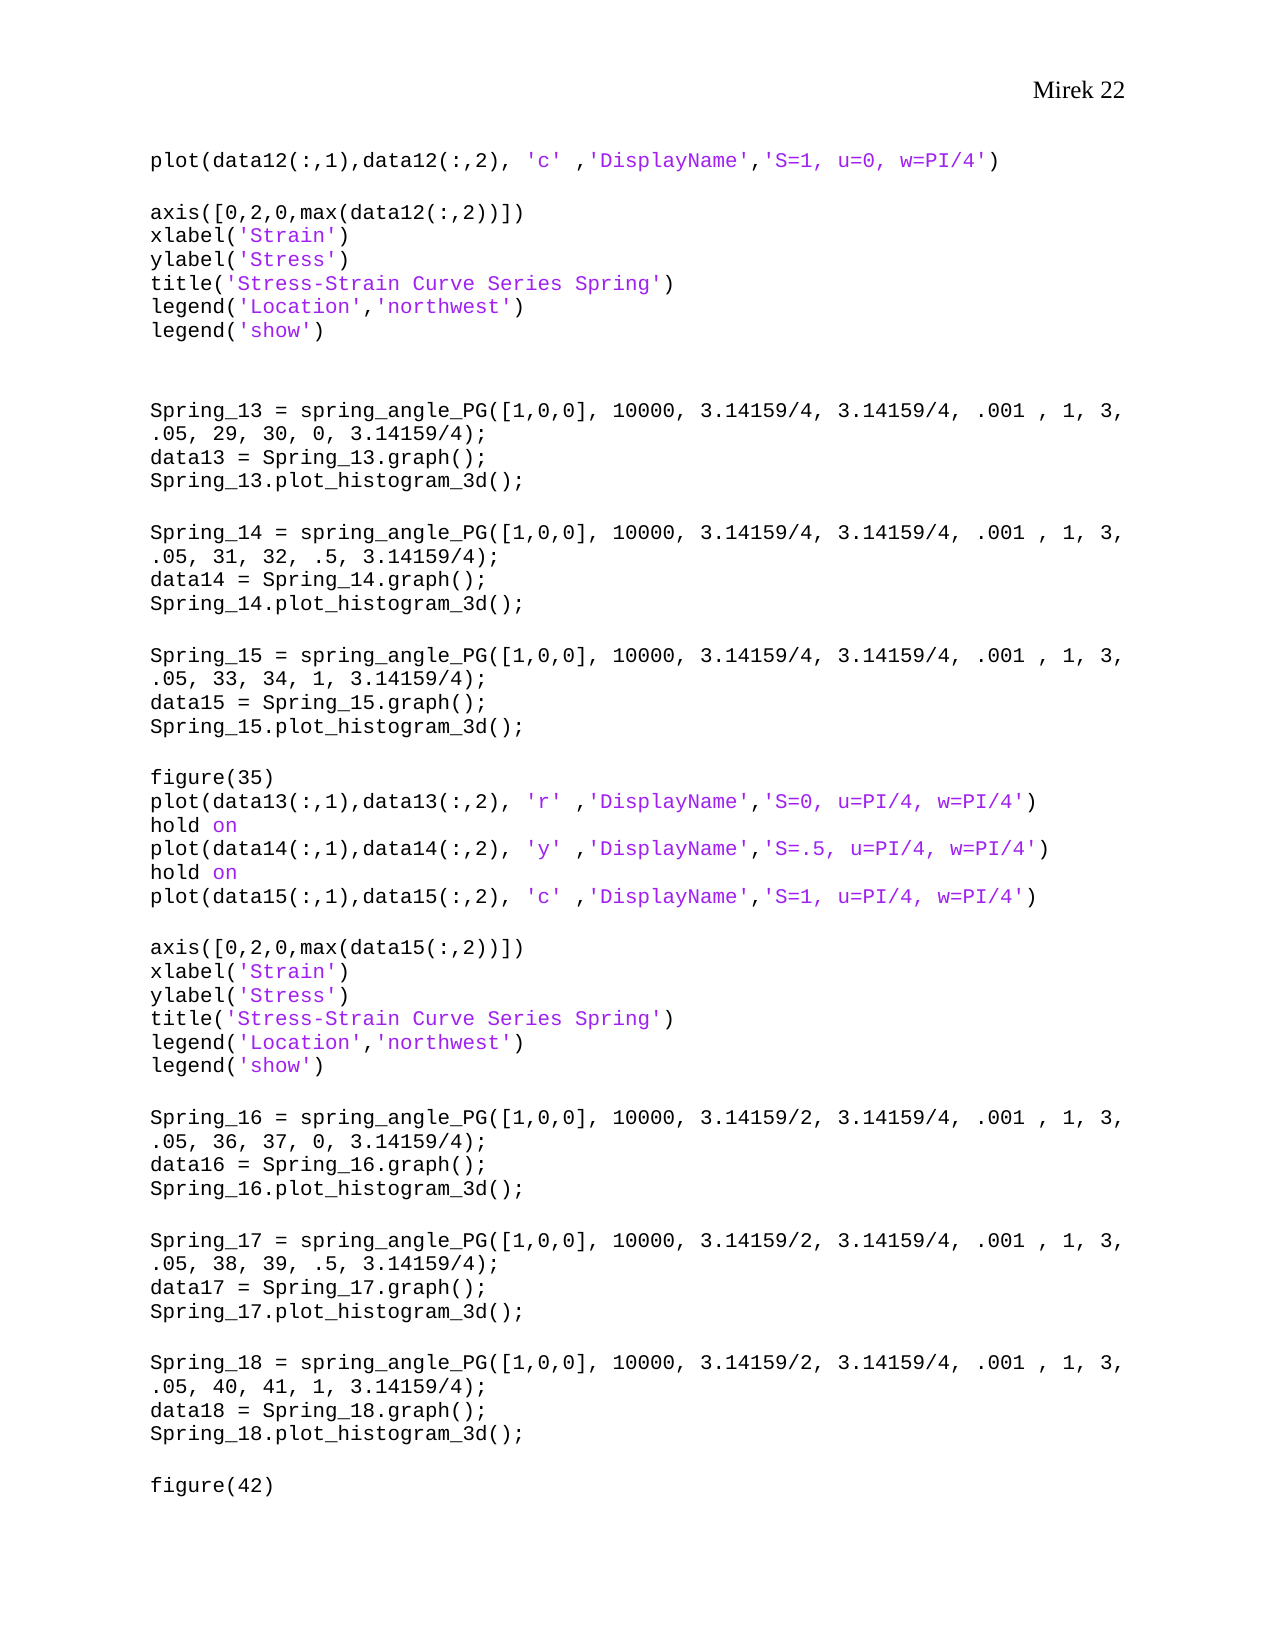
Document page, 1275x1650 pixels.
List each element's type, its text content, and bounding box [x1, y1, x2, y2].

text plot(data15(:,1),data15(:,2), 'c' ,'DisplayName','S=1, u=PI/4, w=PI/4') [150, 886, 1125, 909]
text data13 = Spring_13.graph(); [150, 447, 1125, 471]
text data15 = Spring_15.graph(); [150, 692, 1125, 716]
text Spring_15.plot_histogram_3d(); [150, 716, 1125, 739]
text Spring_16 = spring_angle_PG([1,0,0], 10000, 3.14159/2, 3.14159/4, .001 , 1, 3, .05, 36, 37, 0, 3.14159/4); [150, 1107, 1125, 1154]
text data17 = Spring_17.graph(); [150, 1277, 1125, 1301]
text Spring_17 = spring_angle_PG([1,0,0], 10000, 3.14159/2, 3.14159/4, .001 , 1, 3, .05, 38, 39, .5, 3.14159/4); [150, 1230, 1125, 1277]
text Spring_13.plot_histogram_3d(); [150, 471, 1125, 494]
text legend('show') [150, 320, 1125, 343]
text xlabel('Strain') [150, 225, 1125, 249]
text xlabel('Strain') [150, 961, 1125, 984]
text ylabel('Stress') [150, 984, 1125, 1008]
text data14 = Spring_14.graph(); [150, 569, 1125, 593]
text Spring_15 = spring_angle_PG([1,0,0], 10000, 3.14159/4, 3.14159/4, .001 , 1, 3, .05, 33, 34, 1, 3.14159/4); [150, 645, 1125, 692]
text axis([0,2,0,max(data12(:,2))]) [150, 202, 1125, 225]
text figure(42) [150, 1475, 1125, 1499]
text Spring_13 = spring_angle_PG([1,0,0], 10000, 3.14159/4, 3.14159/4, .001 , 1, 3, .05, 29, 30, 0, 3.14159/4); [150, 399, 1125, 447]
text data18 = Spring_18.graph(); [150, 1400, 1125, 1423]
text axis([0,2,0,max(data15(:,2))]) [150, 937, 1125, 961]
text Spring_14.plot_histogram_3d(); [150, 593, 1125, 617]
text legend('Location','northwest') [150, 1032, 1125, 1056]
text legend('show') [150, 1056, 1125, 1079]
text hold on [150, 862, 1125, 886]
text hold on [150, 815, 1125, 838]
text Spring_16.plot_histogram_3d(); [150, 1178, 1125, 1202]
text title('Stress-Strain Curve Series Spring') [150, 1008, 1125, 1032]
text figure(35) [150, 767, 1125, 791]
text data16 = Spring_16.graph(); [150, 1154, 1125, 1178]
text Spring_14 = spring_angle_PG([1,0,0], 10000, 3.14159/4, 3.14159/4, .001 , 1, 3, .05, 31, 32, .5, 3.14159/4); [150, 522, 1125, 569]
text Spring_17.plot_histogram_3d(); [150, 1301, 1125, 1324]
text ylabel('Stress') [150, 249, 1125, 273]
text Spring_18.plot_histogram_3d(); [150, 1423, 1125, 1447]
text title('Stress-Strain Curve Series Spring') [150, 273, 1125, 296]
text plot(data13(:,1),data13(:,2), 'r' ,'DisplayName','S=0, u=PI/4, w=PI/4') [150, 791, 1125, 815]
text plot(data12(:,1),data12(:,2), 'c' ,'DisplayName','S=1, u=0, w=PI/4') [150, 150, 1125, 174]
text plot(data14(:,1),data14(:,2), 'y' ,'DisplayName','S=.5, u=PI/4, w=PI/4') [150, 838, 1125, 862]
text Spring_18 = spring_angle_PG([1,0,0], 10000, 3.14159/2, 3.14159/4, .001 , 1, 3, .05, 40, 41, 1, 3.14159/4); [150, 1352, 1125, 1400]
text legend('Location','northwest') [150, 296, 1125, 320]
